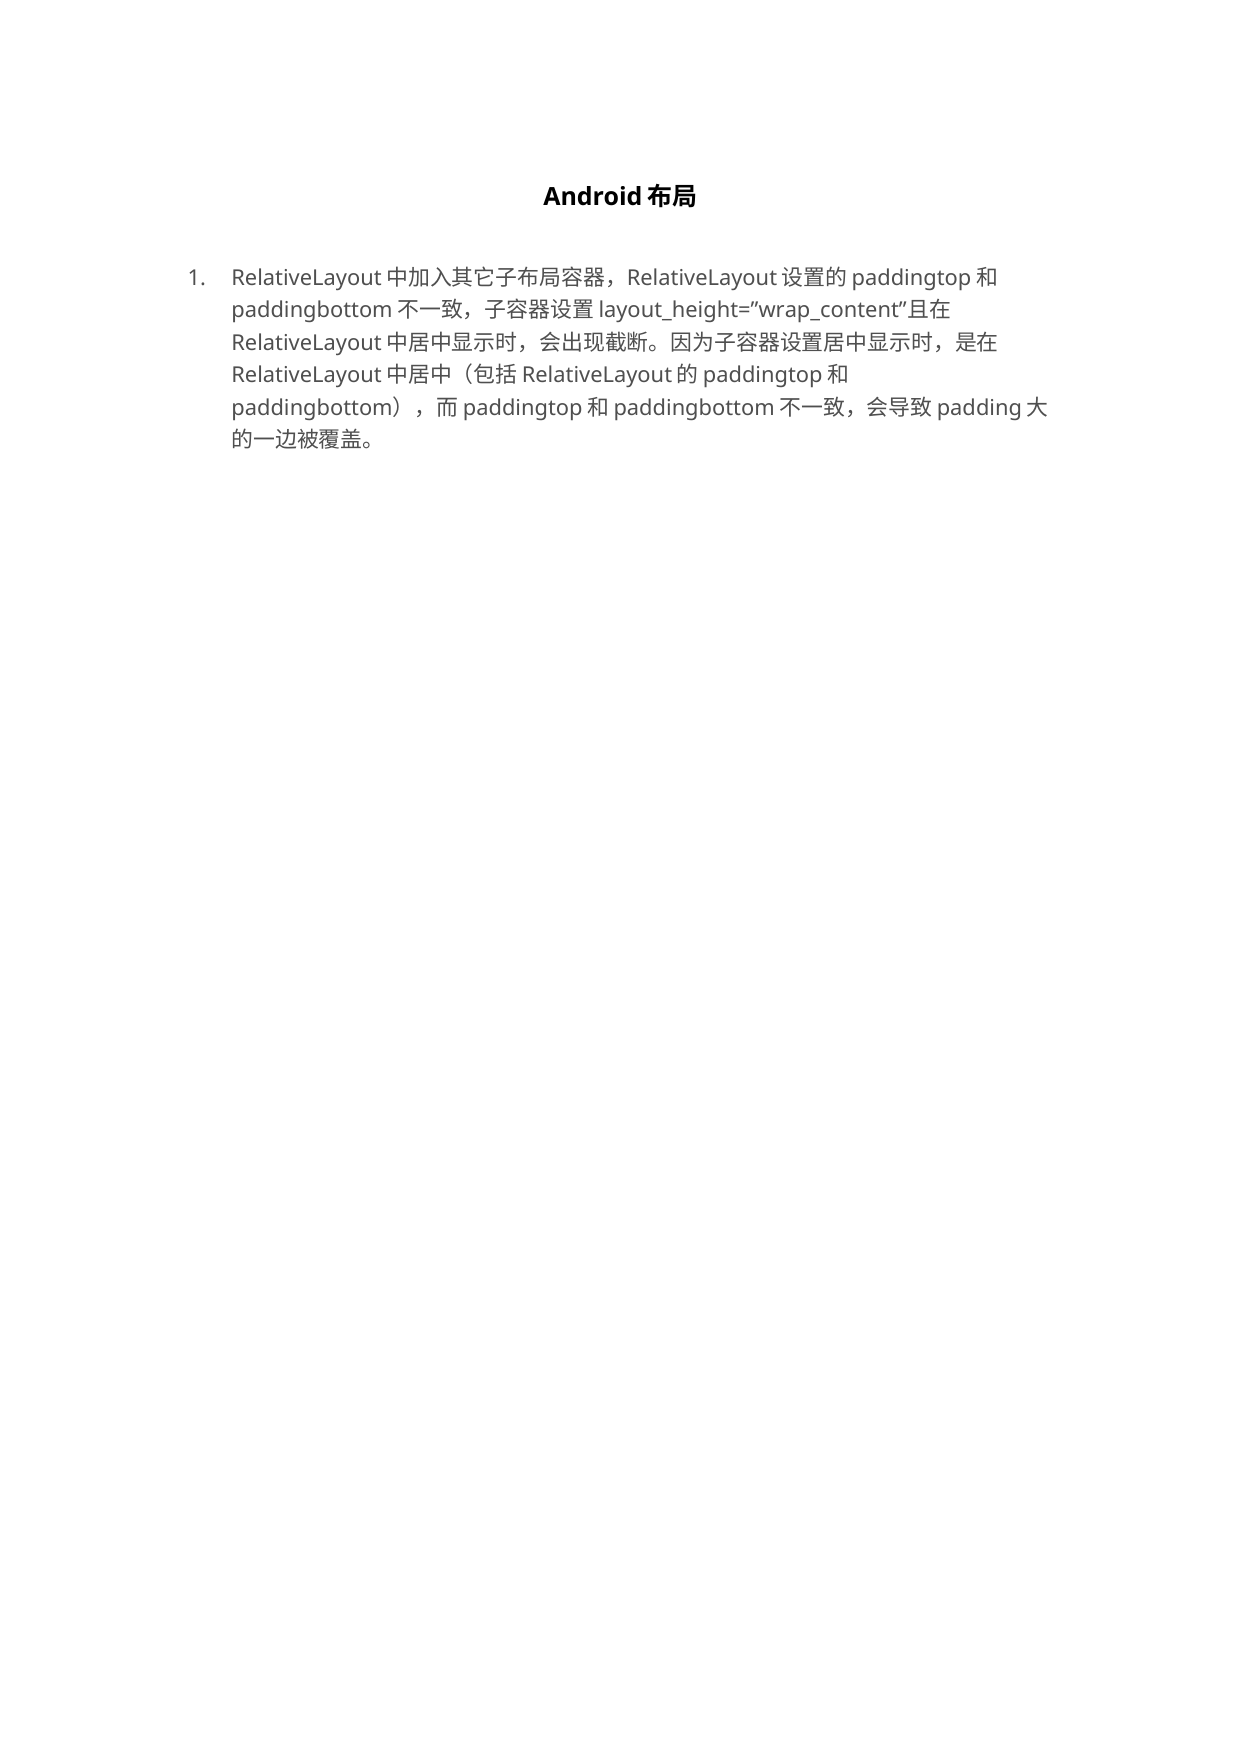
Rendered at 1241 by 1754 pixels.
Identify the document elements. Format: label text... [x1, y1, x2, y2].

text Android布局 [187, 162, 1053, 227]
list RelativeLayout中加入其它子布局容器，RelativeLayout设置的paddingtop和paddingbottom不一致，子容器设置layout_height=”wrap_content”且在RelativeLayout中居中显示时，会出现截断。因为子容器设置居中显示时，是在RelativeLayout中居中（包括RelativeLayout的paddingtop和paddingbottom），而paddingtop和paddingbottom不一致，会导致padding大的一边被覆盖。 [187, 259, 1053, 454]
